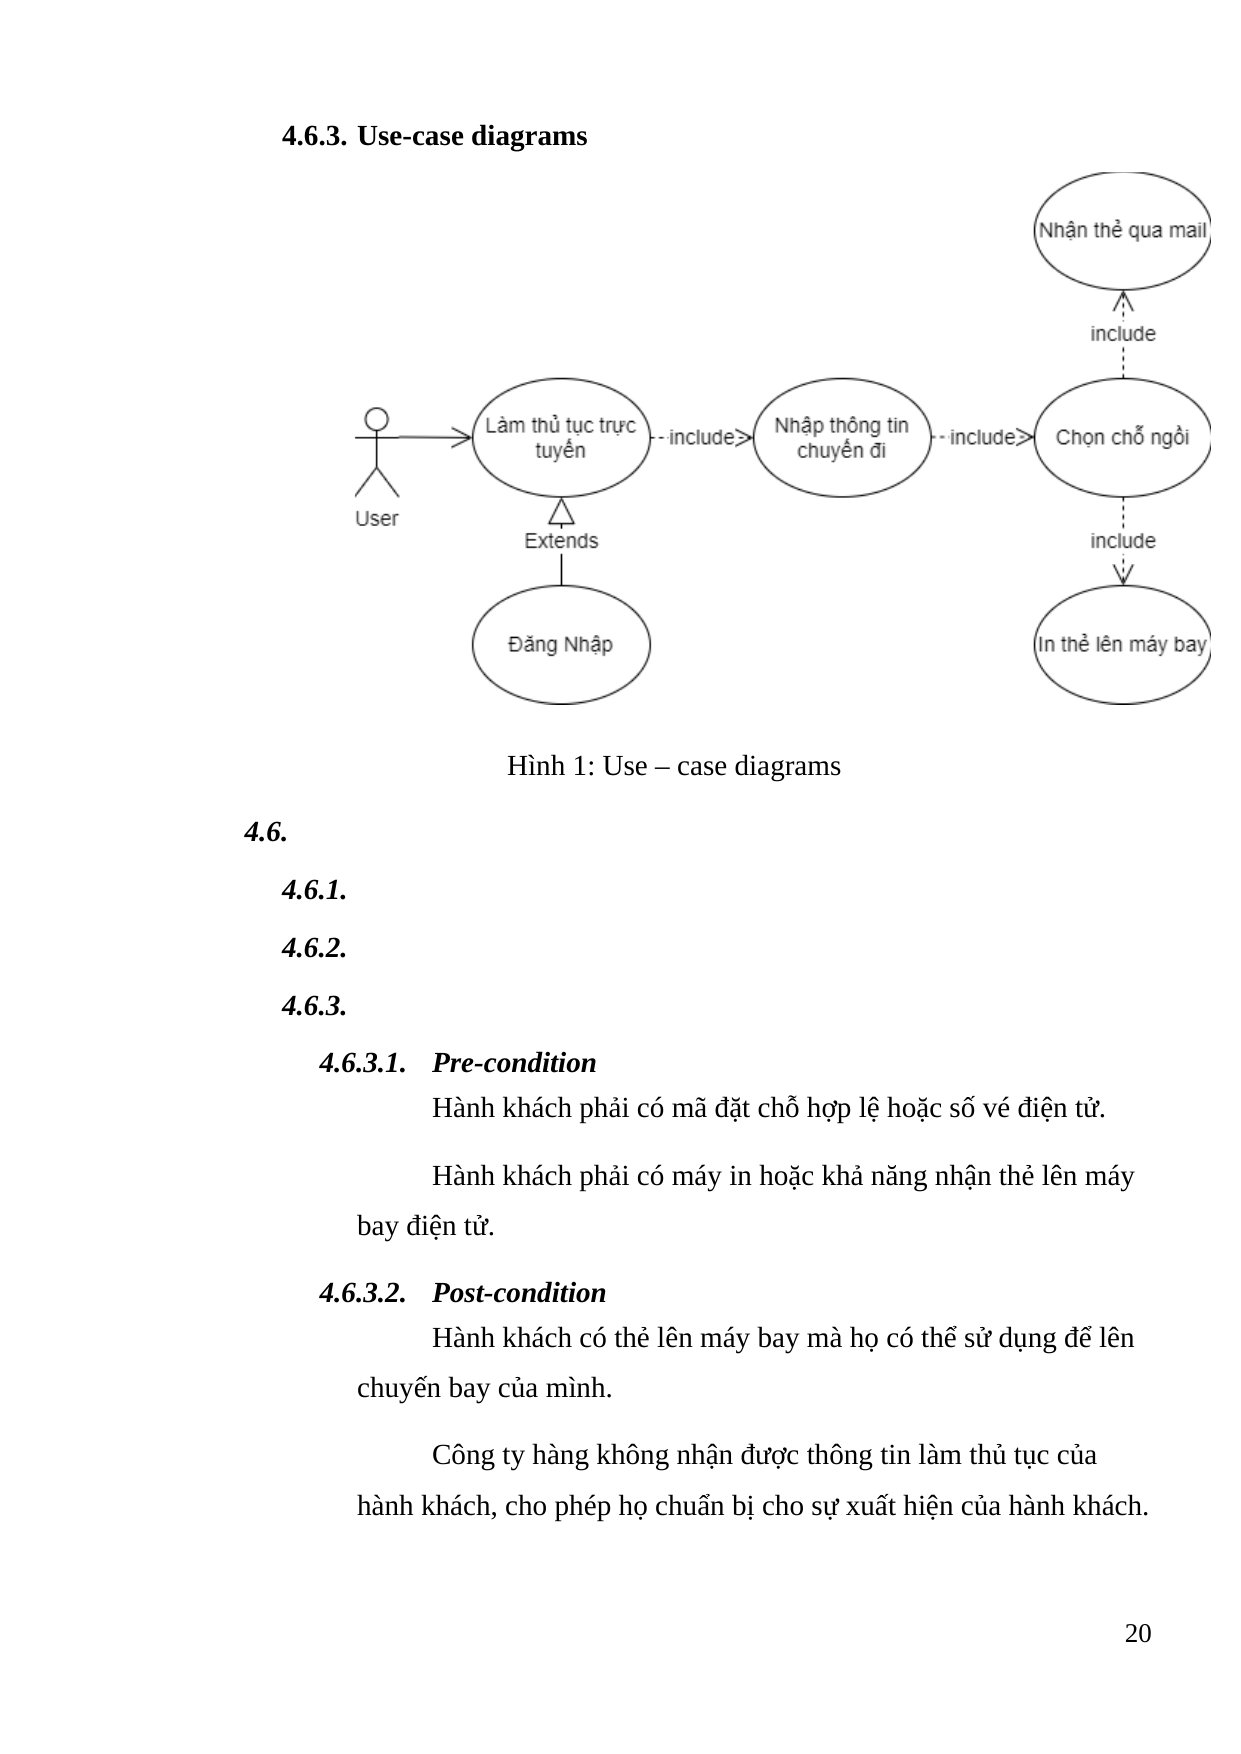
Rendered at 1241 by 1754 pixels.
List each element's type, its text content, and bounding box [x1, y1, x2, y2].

text Hình 1: Use – case diagrams [207, 681, 1152, 781]
text Hành khách có thẻ lên máy bay mà họ có thể sử dụng để lên chuyến bay của mình. [357, 1320, 1152, 1404]
text Công ty hàng không nhận được thông tin làm thủ tục của hành khách, cho phép họ chuẩn bị cho sự xuất hiện của hành khách. [357, 1437, 1152, 1521]
subtitle Pre-condition [319, 1045, 1152, 1079]
subtitle Use-case diagrams [282, 118, 1152, 152]
subtitle Post-condition [319, 1275, 1152, 1308]
picture [354, 172, 1211, 705]
text Hành khách phải có mã đặt chỗ hợp lệ hoặc số vé điện tử. [207, 1091, 1152, 1124]
text Hành khách phải có máy in hoặc khả năng nhận thẻ lên máy bay điện tử. [357, 1158, 1152, 1241]
